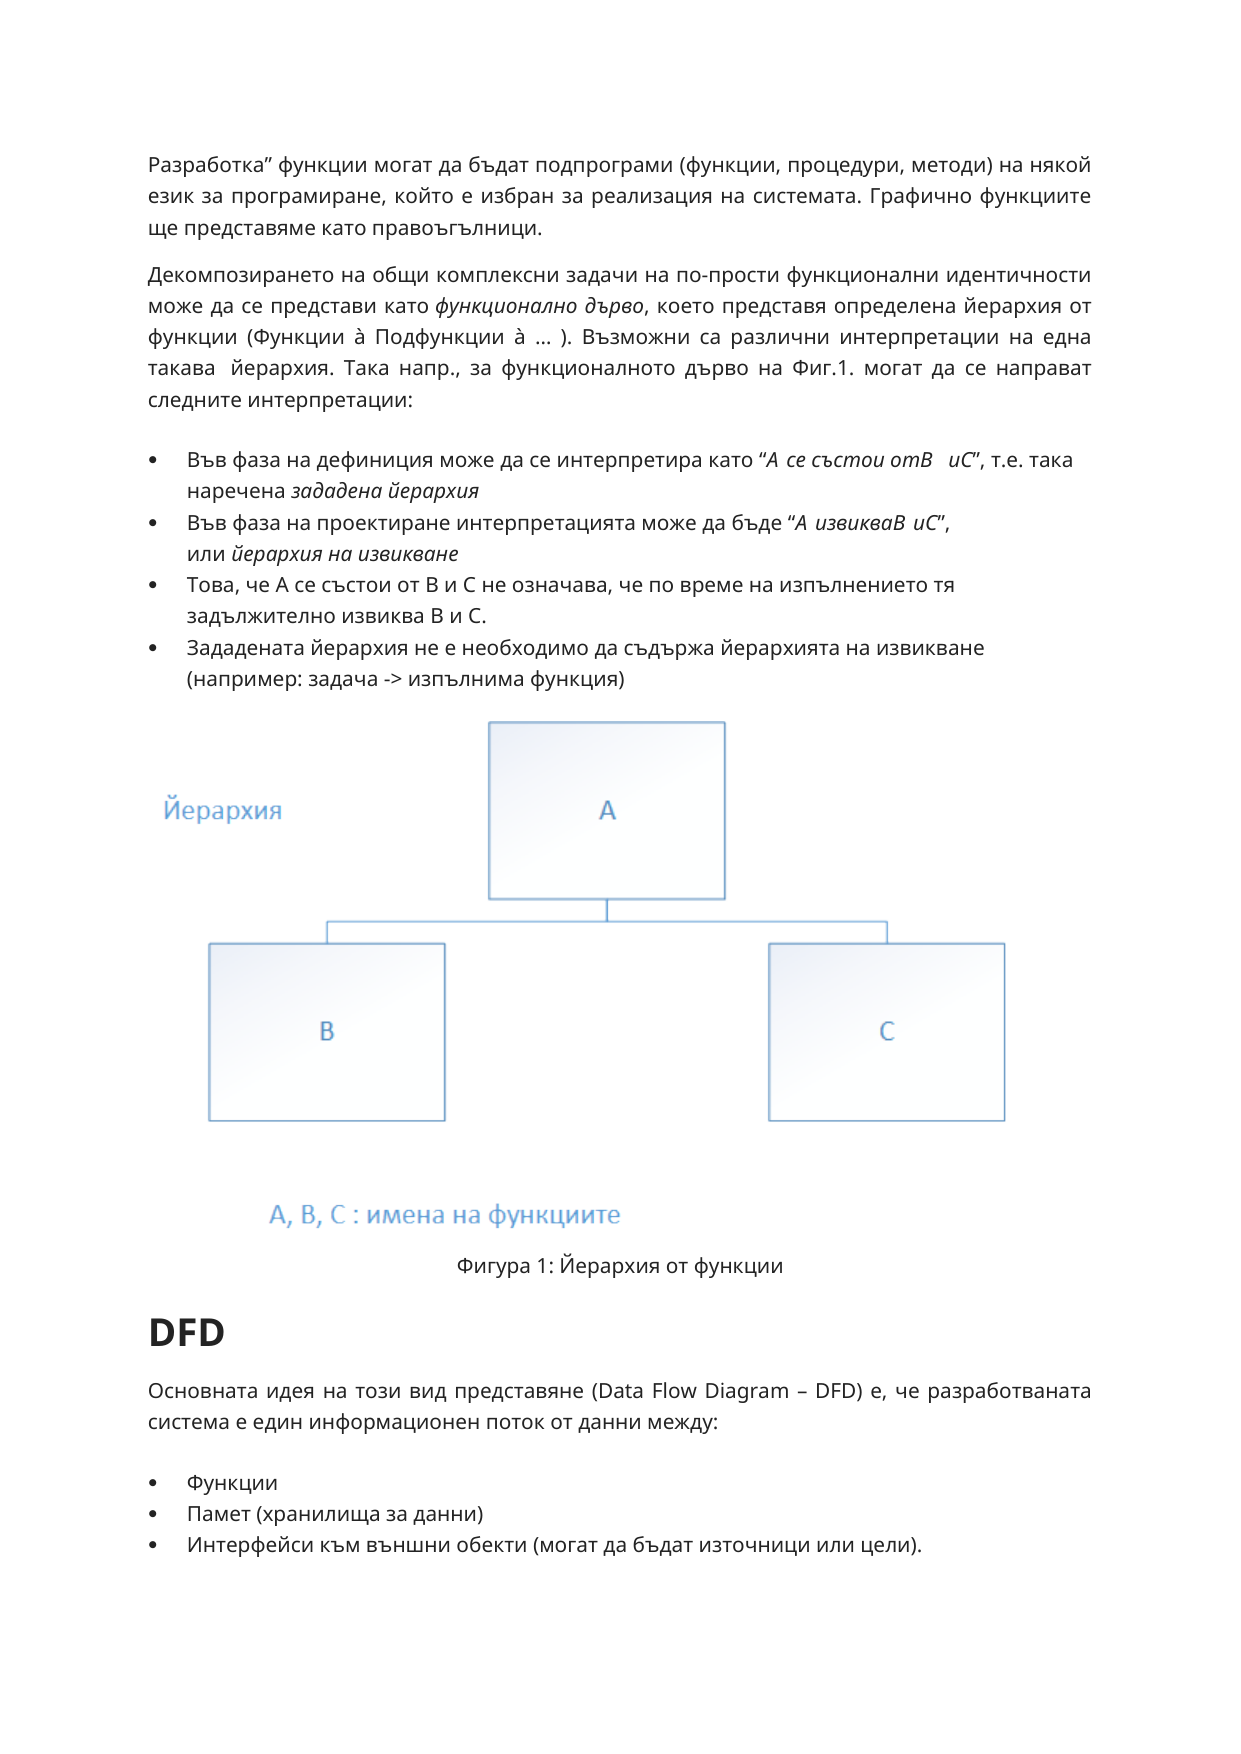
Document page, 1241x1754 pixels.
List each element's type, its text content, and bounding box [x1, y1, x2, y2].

list Интерфейси към външни обекти (могат да бъдат източници или цели). [149, 1527, 1093, 1559]
text DFD [148, 1295, 1093, 1358]
list Това, че А се състои от B и C не означава, че по време на изпълнението тя задължително извиква B и C. [149, 567, 1093, 630]
list Памет (хранилища за данни) [149, 1496, 1093, 1527]
text Декомпозирането на общи комплексни задачи на по-прости функционални идентичности може да се представи като функционално дърво, което представя определена йерархия от функции (Функции à Подфункции à … ). Възможни са различни интерпретации на една такава йерархия. Така напр., за функционалното дърво на Фиг.1. могат да се направат следните интерпретации: [148, 257, 1093, 413]
picture [147, 721, 1008, 1249]
list Функции [149, 1465, 1093, 1496]
list Във фаза на проектиране интерпретацията може да бъде “A извикваB иC”, или йерархия на извикване [149, 505, 1093, 567]
list Зададената йерархия не е необходимо да съдържа йерархията на извикване (например: задача -> изпълнима функция) [149, 630, 1093, 692]
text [148, 148, 1093, 241]
text Основната идея на този вид представяне (Data Flow Diagram – DFD) е, че разработваната система е един информационен поток от данни между: [148, 1373, 1093, 1436]
list Във фаза на дефиниция може да се интерпретира като “A се състои отB иC”, т.е. така наречена зададена йерархия [149, 442, 1093, 505]
text Фигура 1: Йерархия от функции [148, 1248, 1093, 1279]
